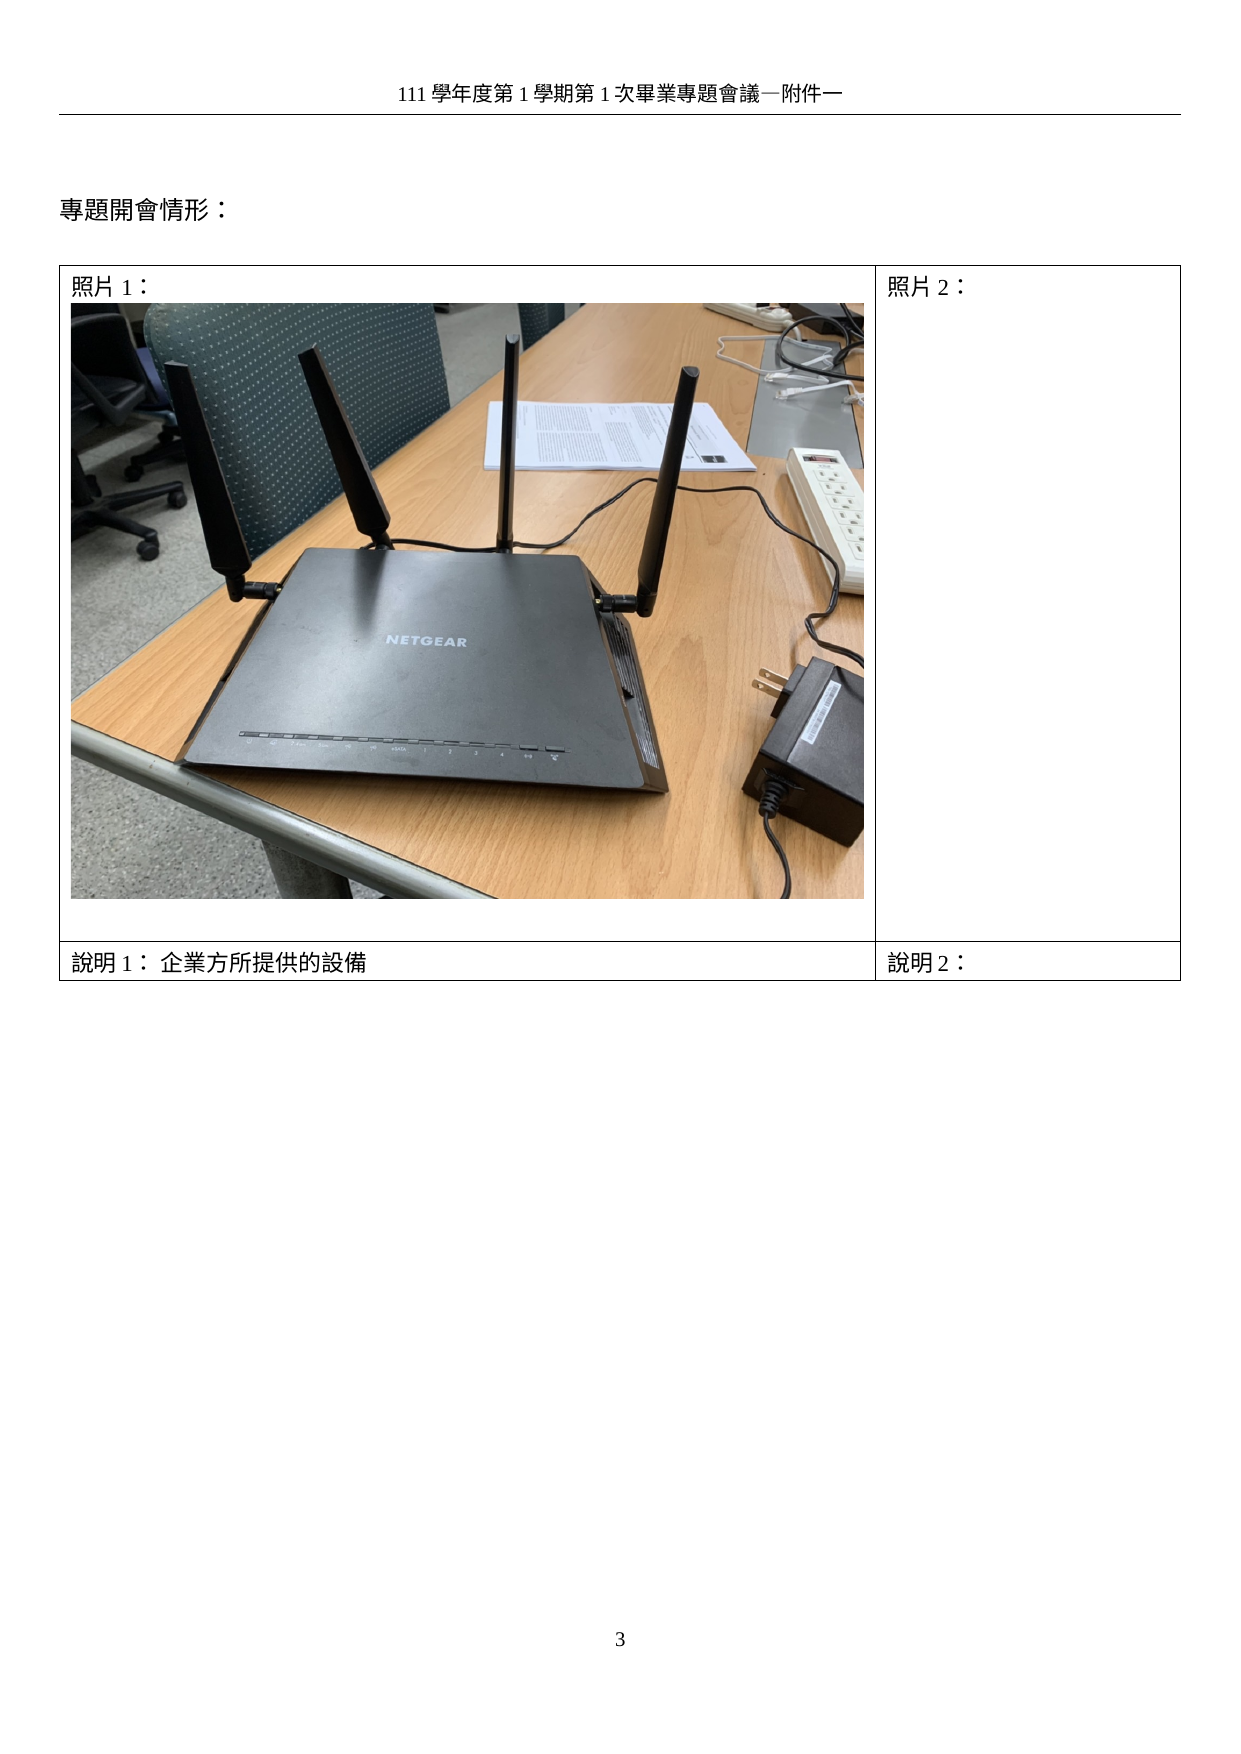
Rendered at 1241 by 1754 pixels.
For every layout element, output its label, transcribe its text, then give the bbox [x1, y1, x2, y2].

table_cell 說明2： [876, 942, 1180, 980]
text 111學年度第1學期第1次畢業專題會議—附件一 [59, 74, 1181, 114]
table_header 照片2： [876, 266, 1180, 941]
table_header 照片1： [60, 266, 875, 941]
table_cell 說明1： 企業方所提供的設備 [60, 942, 875, 980]
text 專題開會情形： [59, 190, 1181, 228]
picture [70, 303, 864, 899]
